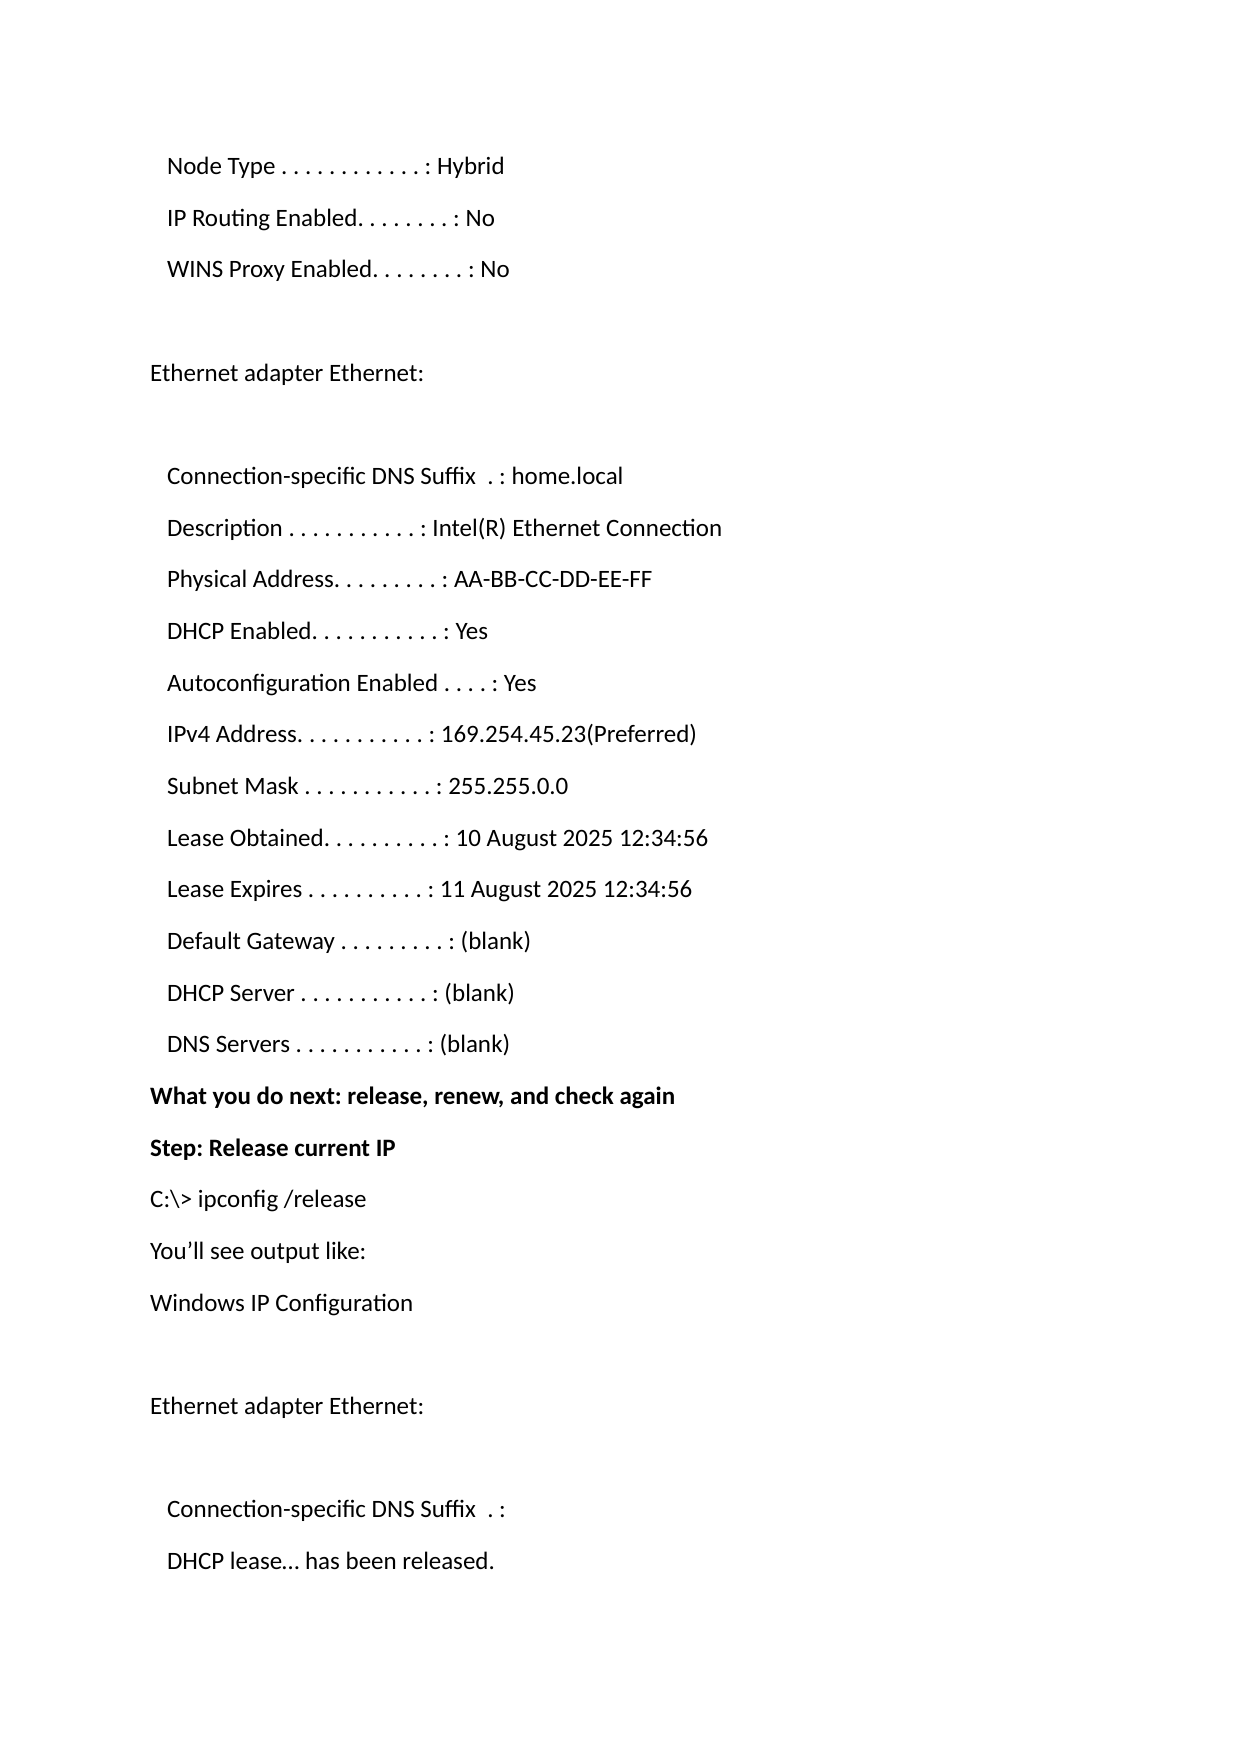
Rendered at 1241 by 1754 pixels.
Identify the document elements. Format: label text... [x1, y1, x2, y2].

text Autoconfiguration Enabled . . . . : Yes [150, 667, 1090, 697]
text Subnet Mask . . . . . . . . . . . : 255.255.0.0 [150, 770, 1090, 801]
text DHCP lease… has been released. [150, 1545, 1090, 1576]
text Lease Obtained. . . . . . . . . . : 10 August 2025 12:34:56 [150, 822, 1090, 852]
text Connection-specific DNS Suffix . : [150, 1493, 1090, 1524]
text Physical Address. . . . . . . . . : AA-BB-CC-DD-EE-FF [150, 563, 1090, 594]
text Description . . . . . . . . . . . : Intel(R) Ethernet Connection [150, 512, 1090, 542]
text Ethernet adapter Ethernet: [150, 1390, 1090, 1421]
text IP Routing Enabled. . . . . . . . : No [150, 202, 1090, 232]
text Default Gateway . . . . . . . . . : (blank) [150, 925, 1090, 956]
text Node Type . . . . . . . . . . . . : Hybrid [150, 150, 1090, 181]
text WINS Proxy Enabled. . . . . . . . : No [150, 253, 1090, 284]
text You’ll see output like: [150, 1235, 1090, 1266]
text C:\> ipconfig /release [150, 1183, 1090, 1214]
text Windows IP Configuration [150, 1287, 1090, 1317]
text Lease Expires . . . . . . . . . . : 11 August 2025 12:34:56 [150, 873, 1090, 904]
text Step: Release current IP [150, 1132, 1090, 1162]
text DHCP Server . . . . . . . . . . . : (blank) [150, 977, 1090, 1007]
text DHCP Enabled. . . . . . . . . . . : Yes [150, 615, 1090, 646]
text IPv4 Address. . . . . . . . . . . : 169.254.45.23(Preferred) [150, 718, 1090, 749]
text DNS Servers . . . . . . . . . . . : (blank) [150, 1028, 1090, 1059]
text Ethernet adapter Ethernet: [150, 357, 1090, 387]
text What you do next: release, renew, and check again [150, 1080, 1090, 1111]
text Connection-specific DNS Suffix . : home.local [150, 460, 1090, 491]
